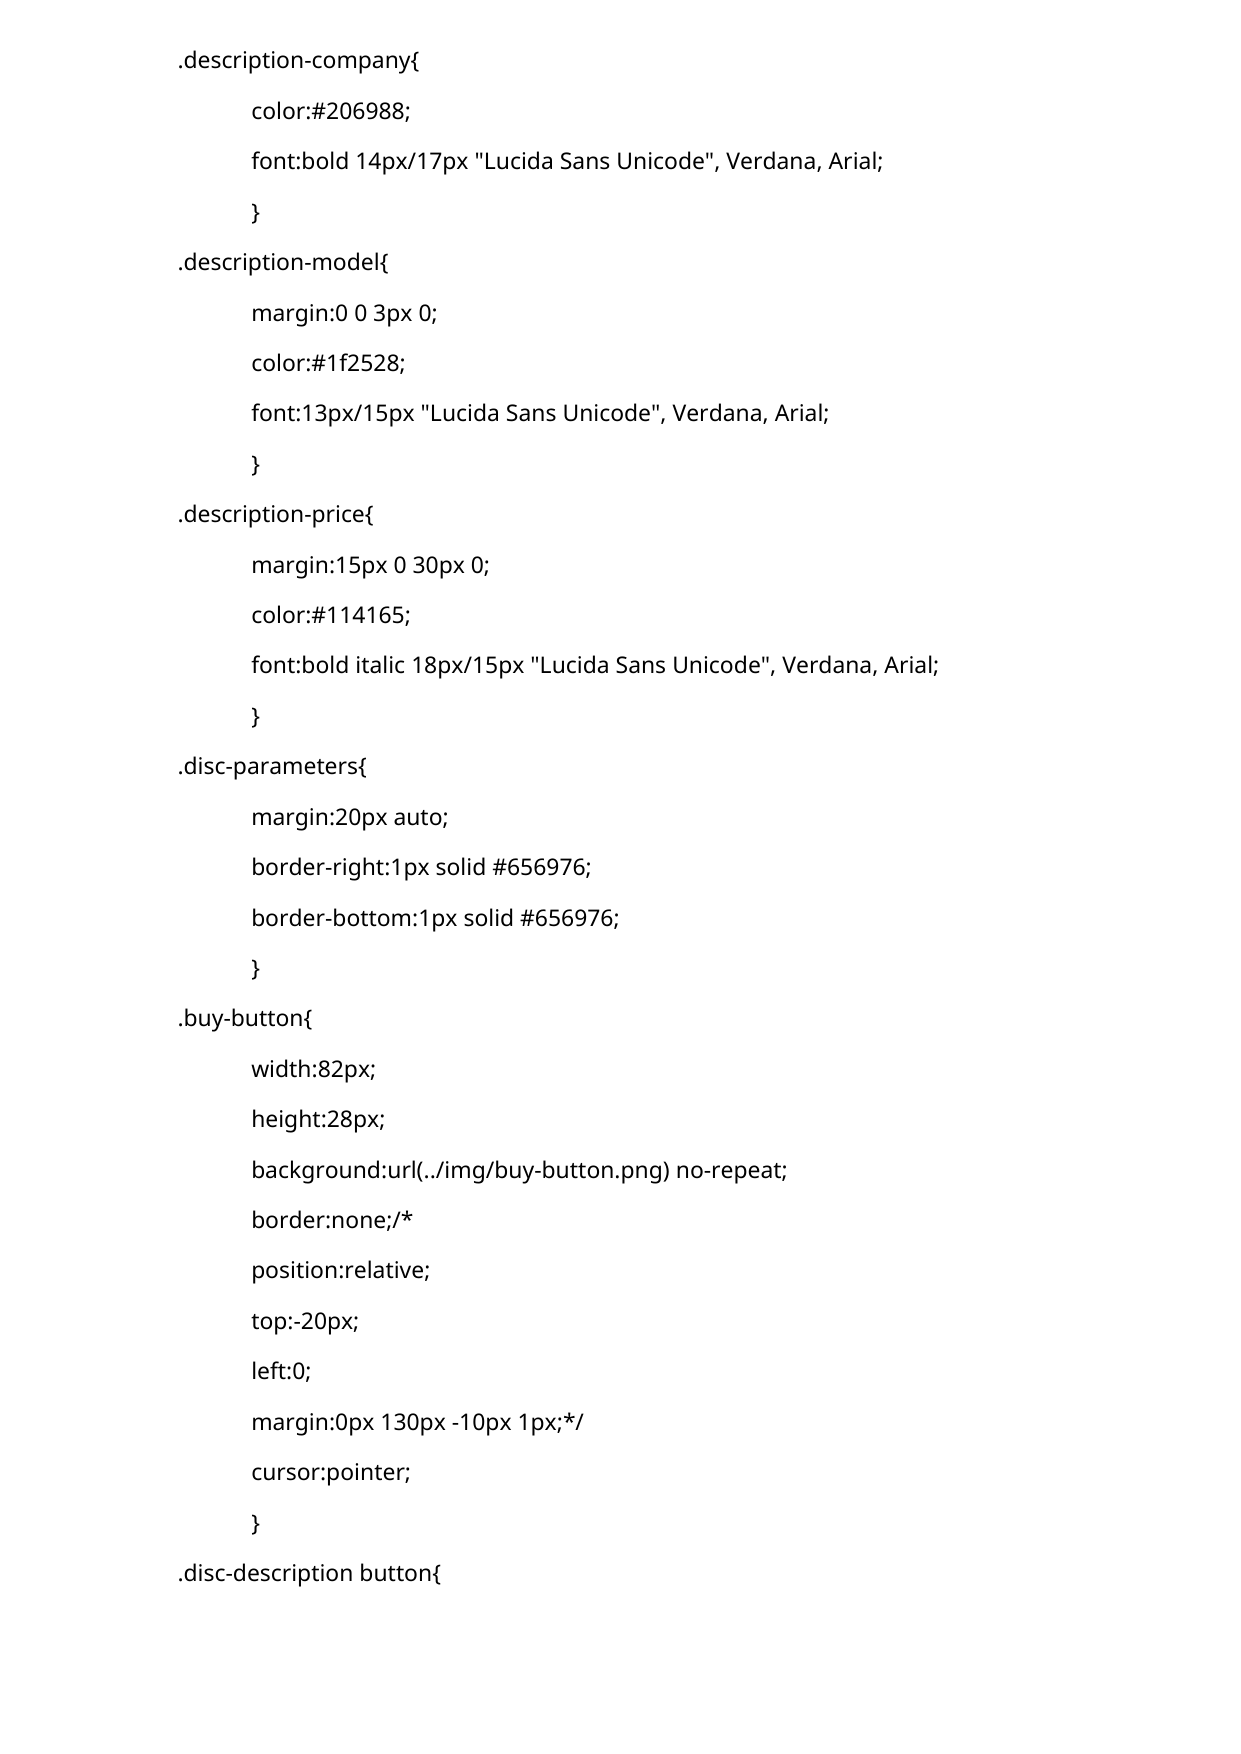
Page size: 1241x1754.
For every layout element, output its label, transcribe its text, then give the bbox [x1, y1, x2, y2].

text margin:0 0 3px 0; [177, 296, 1152, 328]
text cursor:pointer; [177, 1456, 1152, 1487]
text .description-model{ [177, 246, 1152, 277]
text color:#1f2528; [177, 347, 1152, 378]
text .disc-parameters{ [177, 750, 1152, 781]
text border-bottom:1px solid #656976; [177, 901, 1152, 933]
text left:0; [177, 1355, 1152, 1386]
text } [177, 448, 1152, 479]
text } [177, 700, 1152, 731]
text font:bold 14px/17px "Lucida Sans Unicode", Verdana, Arial; [177, 145, 1152, 176]
text color:#114165; [177, 599, 1152, 630]
text width:82px; [177, 1053, 1152, 1084]
text border:none;/* [177, 1204, 1152, 1235]
text height:28px; [177, 1103, 1152, 1134]
text top:-20px; [177, 1305, 1152, 1336]
text font:13px/15px "Lucida Sans Unicode", Verdana, Arial; [177, 397, 1152, 428]
text margin:20px auto; [177, 801, 1152, 832]
text background:url(../img/buy-button.png) no-repeat; [177, 1153, 1152, 1185]
text .disc-description button{ [177, 1557, 1152, 1588]
text .description-company{ [177, 44, 1152, 76]
text font:bold italic 18px/15px "Lucida Sans Unicode", Verdana, Arial; [177, 649, 1152, 681]
text .description-price{ [177, 498, 1152, 529]
text } [177, 952, 1152, 983]
text color:#206988; [177, 95, 1152, 126]
text border-right:1px solid #656976; [177, 851, 1152, 882]
text } [177, 196, 1152, 227]
text .buy-button{ [177, 1002, 1152, 1033]
text } [177, 1506, 1152, 1538]
text margin:0px 130px -10px 1px;*/ [177, 1406, 1152, 1437]
text margin:15px 0 30px 0; [177, 548, 1152, 580]
text position:relative; [177, 1254, 1152, 1286]
